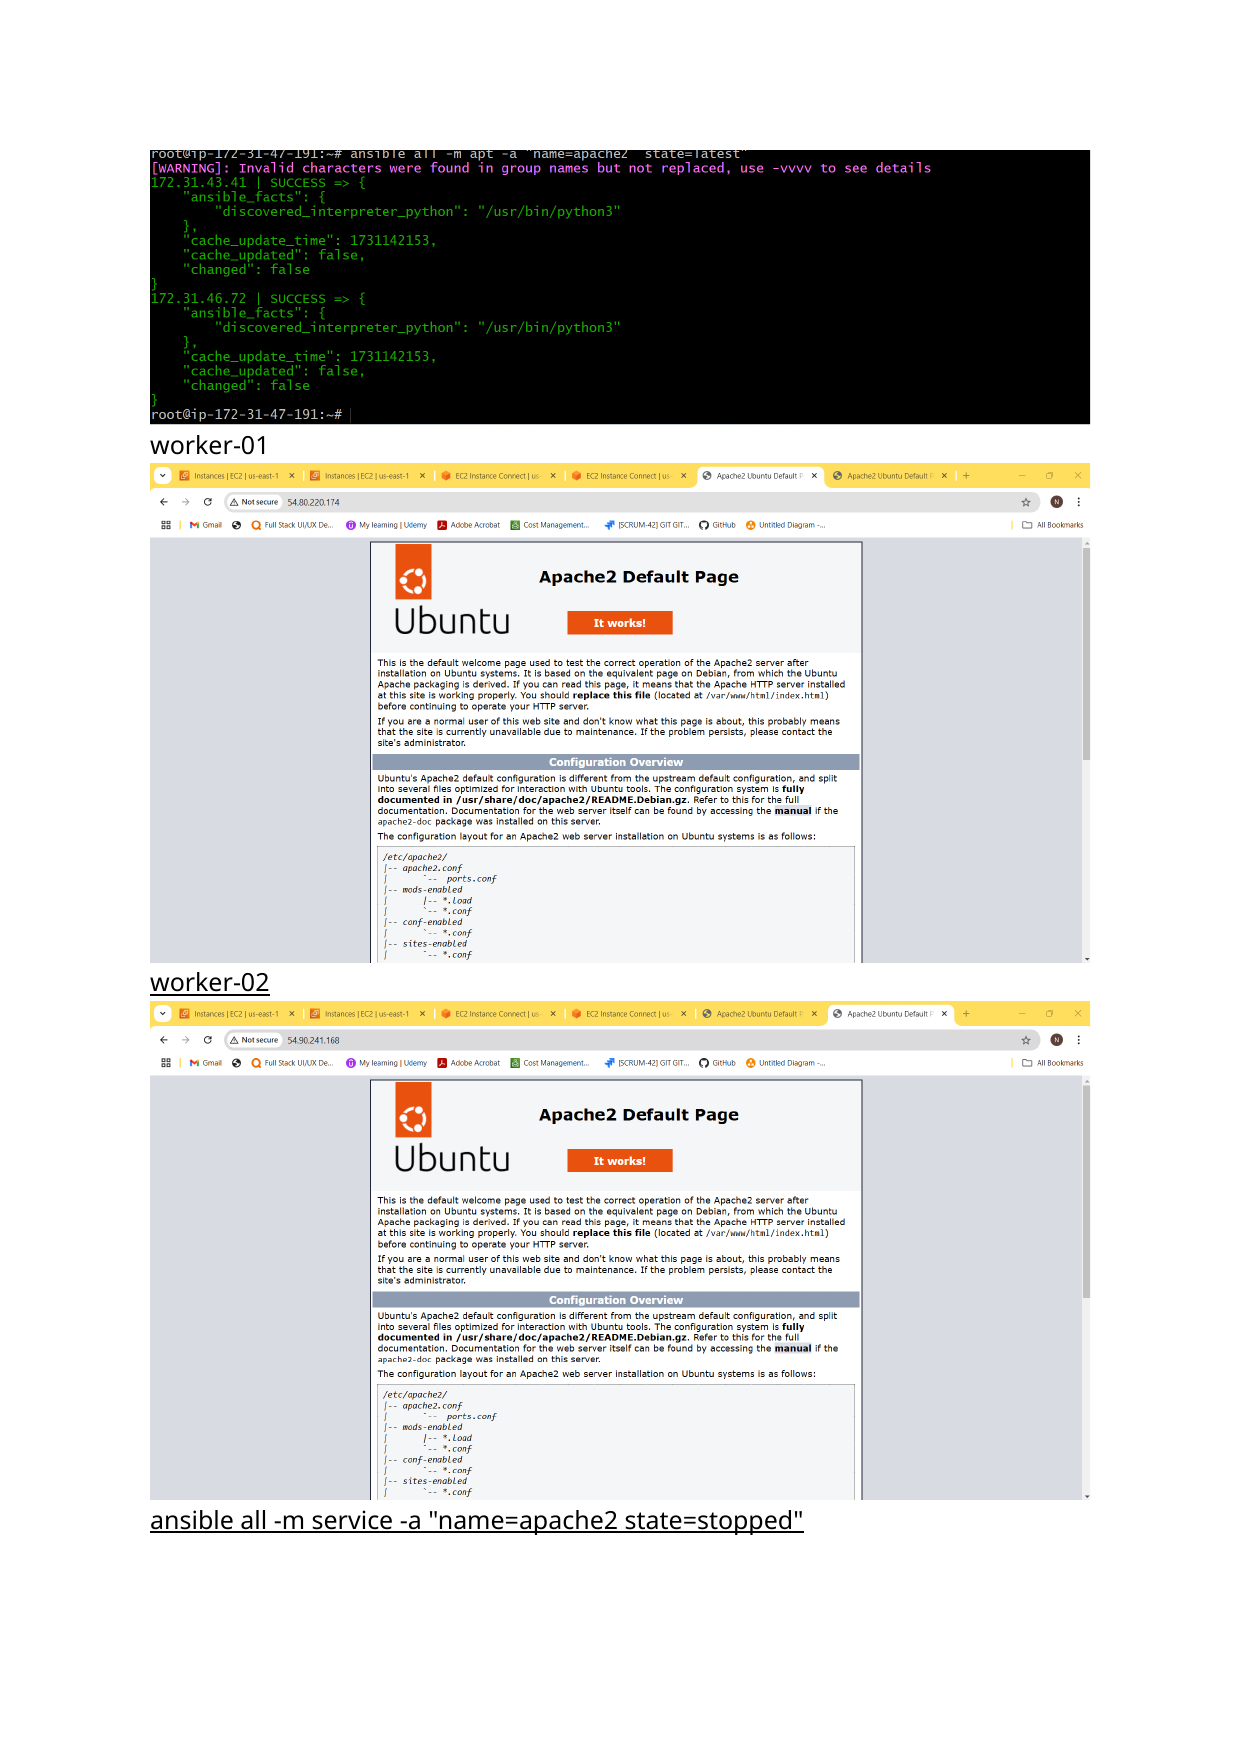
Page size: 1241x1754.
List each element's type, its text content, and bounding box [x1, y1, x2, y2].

picture [150, 150, 1091, 425]
picture [150, 1001, 1091, 1500]
picture [150, 463, 1091, 963]
